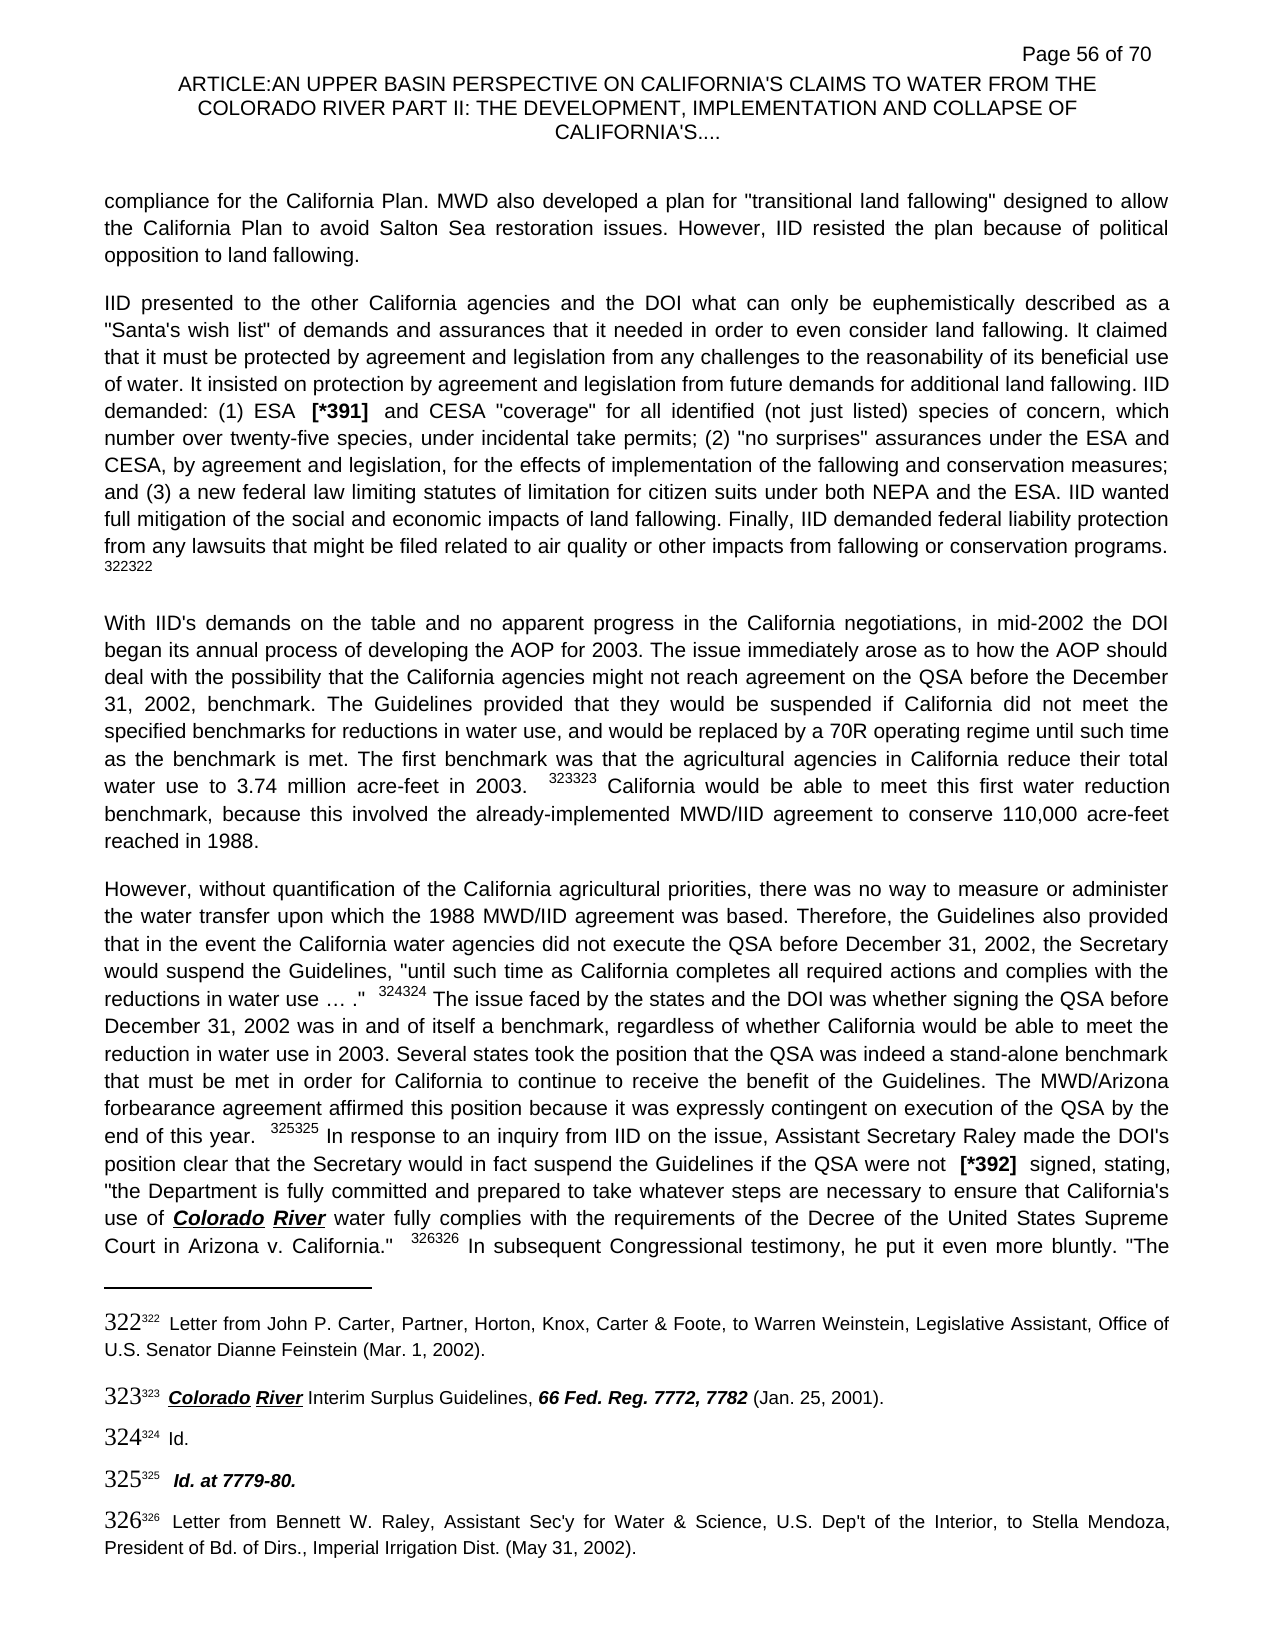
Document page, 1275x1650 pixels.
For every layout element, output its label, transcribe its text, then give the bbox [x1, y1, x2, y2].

text With IID's demands on the table and no apparent progress in the California negotiations, in mid-2002 the DOI began its annual process of developing the AOP for 2003. The issue immediately arose as to how the AOP should deal with the possibility that the California agencies might not reach agreement on the QSA before the December 31, 2002, benchmark. The Guidelines provided that they would be suspended if California did not meet the specified benchmarks for reductions in water use, and would be replaced by a 70R operating regime until such time as the benchmark is met. The first benchmark was that the agricultural agencies in California reduce their total water use to 3.74 million acre-feet in 2003. 323 California would be able to meet this first water reduction benchmark, because this involved the already-implemented MWD/IID agreement to conserve 110,000 acre-feet reached in 1988. [104, 608, 1171, 853]
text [104, 185, 1171, 267]
text IID presented to the other California agencies and the DOI what can only be euphemistically described as a "Santa's wish list" of demands and assurances that it needed in order to even consider land fallowing. It claimed that it must be protected by agreement and legislation from any challenges to the reasonability of its beneficial use of water. It insisted on protection by agreement and legislation from future demands for additional land fallowing. IID demanded: (1) ESA [*391] and CESA "coverage" for all identified (not just listed) species of concern, which number over twenty-five species, under incidental take permits; (2) "no surprises" assurances under the ESA and CESA, by agreement and legislation, for the effects of implementation of the fallowing and conservation measures; and (3) a new federal law limiting statutes of limitation for citizen suits under both NEPA and the ESA. IID wanted full mitigation of the social and economic impacts of land fallowing. Finally, IID demanded federal liability protection from any lawsuits that might be filed related to air quality or other impacts from fallowing or conservation programs. 322 [104, 287, 1171, 587]
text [104, 874, 1171, 1258]
